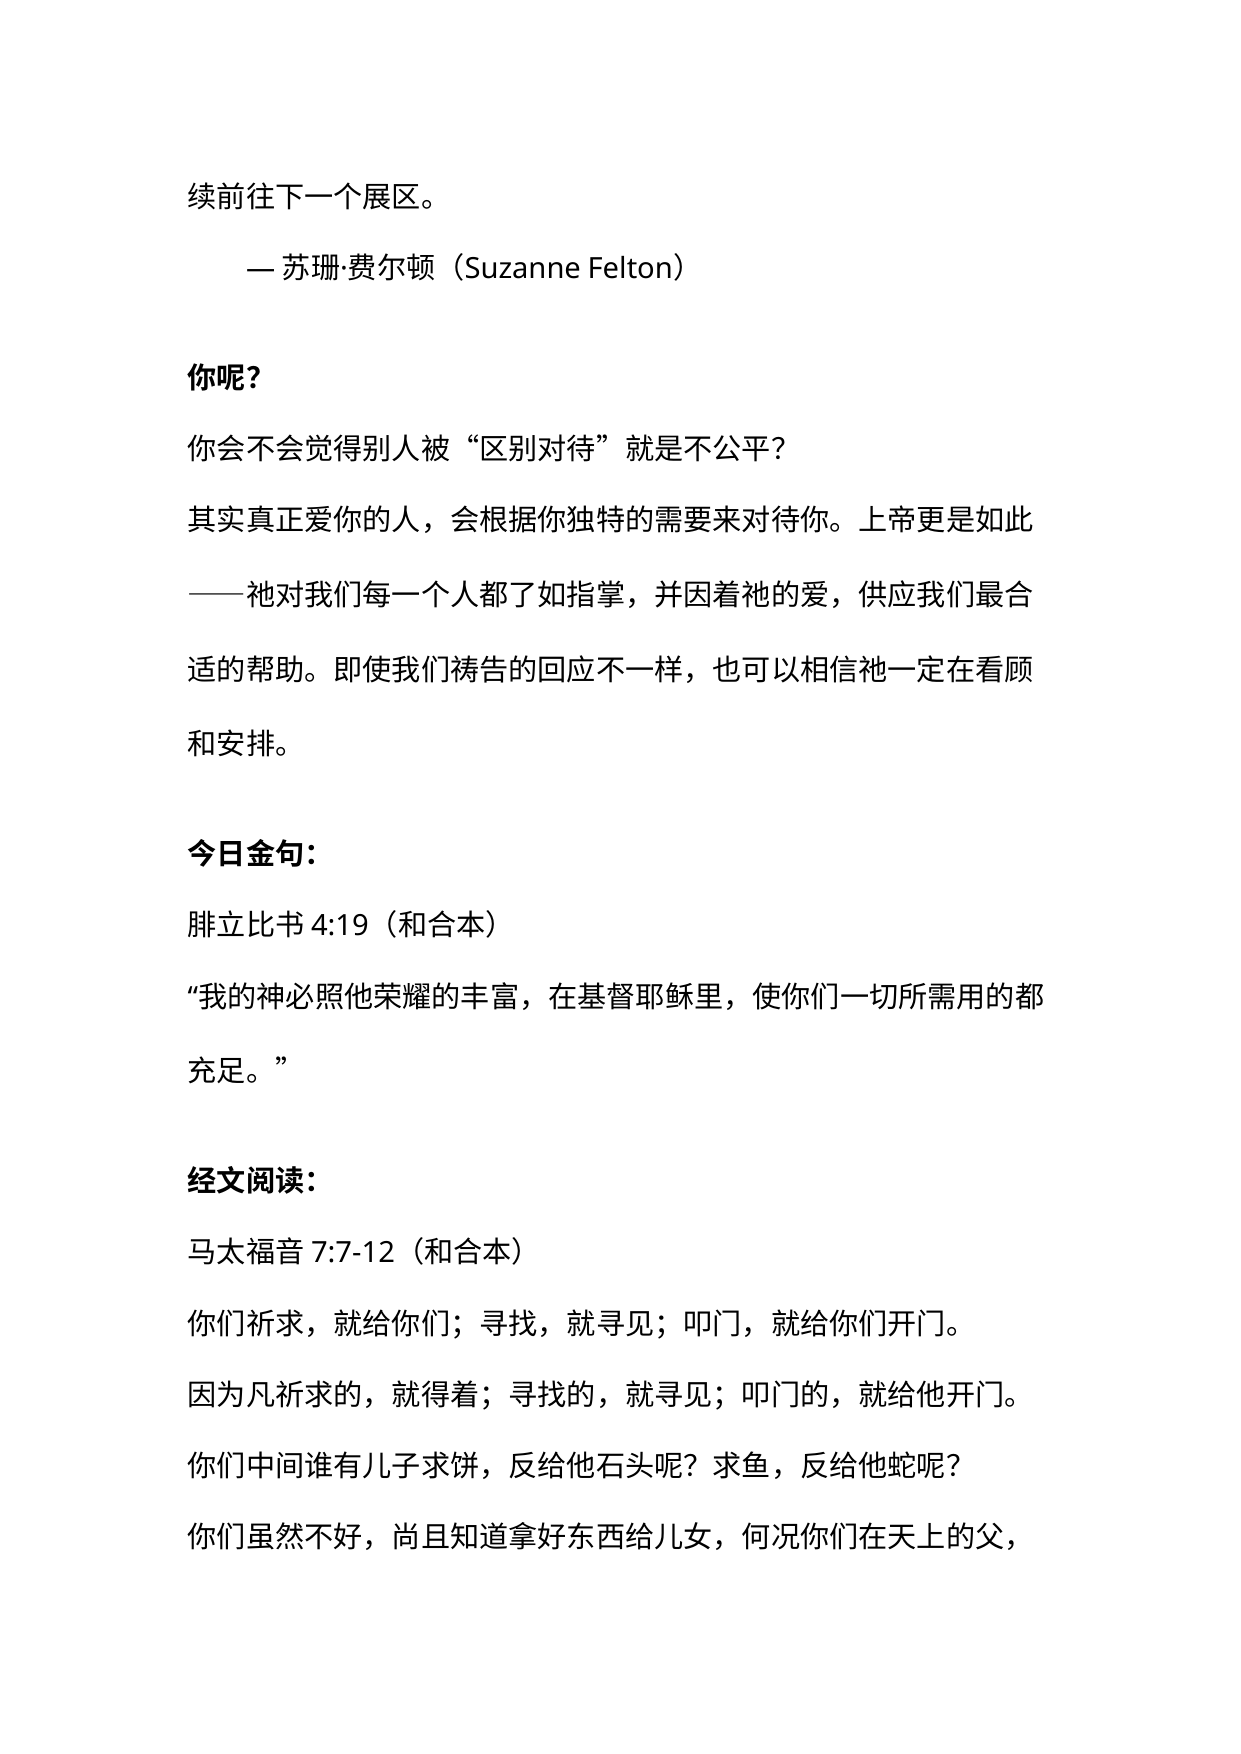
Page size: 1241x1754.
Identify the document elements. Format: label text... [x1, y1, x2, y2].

text 今日金句： [187, 819, 1053, 884]
text 因为凡祈求的，就得着；寻找的，就寻见；叩门的，就给他开门。 [187, 1360, 1053, 1425]
text “有时候我也觉得自己像个饲养员。”妈妈边说边带着一家人继续前往下一个展区。 [187, 162, 1053, 227]
text 你会不会觉得别人被“区别对待”就是不公平？ [187, 414, 1053, 479]
text 你们祈求，就给你们；寻找，就寻见；叩门，就给你们开门。 [187, 1289, 1053, 1354]
text — 苏珊·费尔顿（Suzanne Felton） [187, 233, 1053, 298]
text 腓立比书 4:19（和合本） [187, 891, 1053, 956]
text 你呢？ [187, 343, 1053, 408]
text “我的神必照他荣耀的丰富，在基督耶稣里，使你们一切所需用的都充足。” [187, 962, 1053, 1102]
text 你们虽然不好，尚且知道拿好东西给儿女，何况你们在天上的父，岂不更把好东西给求他的人吗？ [187, 1503, 1053, 1568]
text 马太福音 7:7-12（和合本） [187, 1217, 1053, 1282]
text 你们中间谁有儿子求饼，反给他石头呢？求鱼，反给他蛇呢？ [187, 1431, 1053, 1496]
text 经文阅读： [187, 1146, 1053, 1211]
text 其实真正爱你的人，会根据你独特的需要来对待你。上帝更是如此——祂对我们每一个人都了如指掌，并因着祂的爱，供应我们最合适的帮助。即使我们祷告的回应不一样，也可以相信祂一定在看顾和安排。 [187, 486, 1053, 774]
